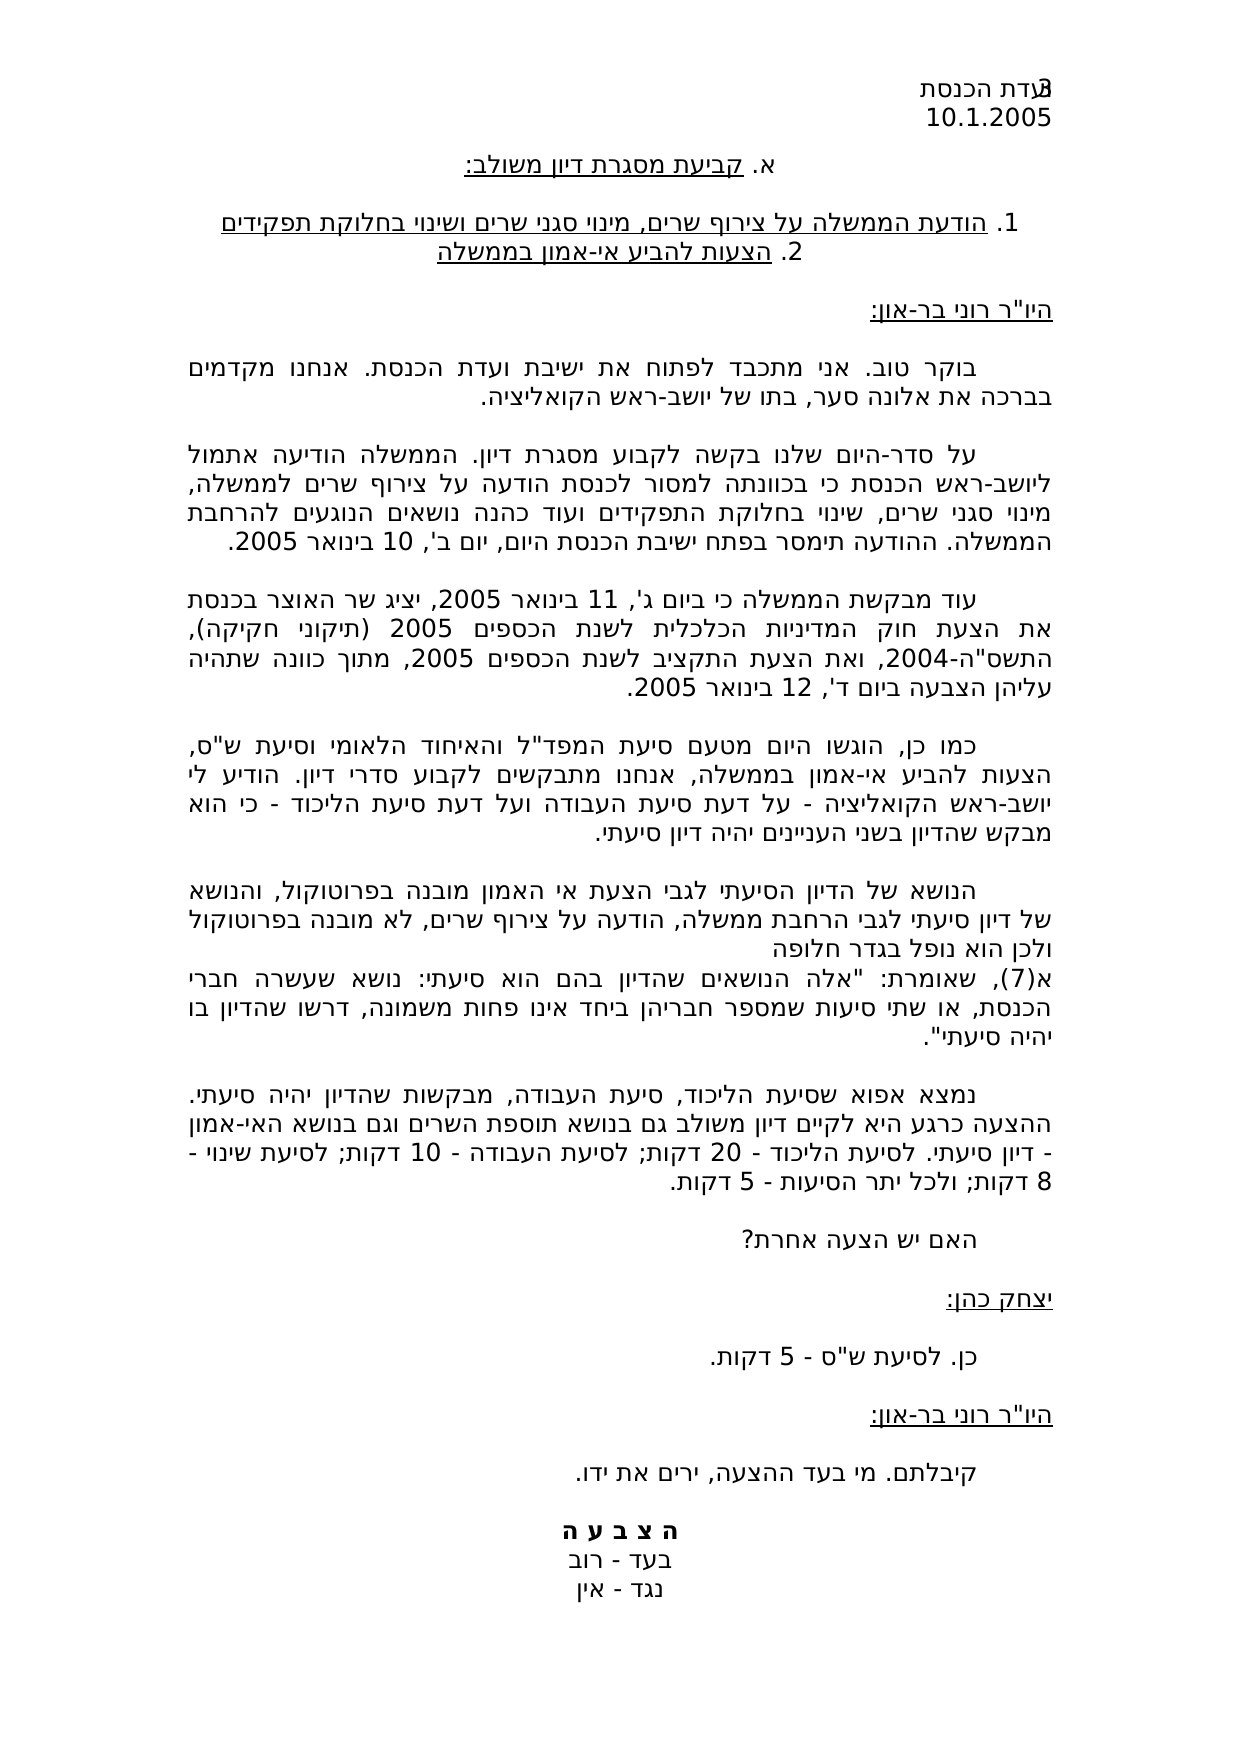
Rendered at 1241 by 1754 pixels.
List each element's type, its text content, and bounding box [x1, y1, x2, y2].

text בוקר טוב. אני מתכבד לפתוח את ישיבת ועדת הכנסת. אנחנו מקדמים בברכה את אלונה סער, בתו של יושב-ראש הקואליציה. [187, 353, 1053, 411]
text על סדר-היום שלנו בקשה לקבוע מסגרת דיון. הממשלה הודיעה אתמול ליושב-ראש הכנסת כי בכוונתה למסור לכנסת הודעה על צירוף שרים לממשלה, מינוי סגני שרים, שינוי בחלוקת התפקידים ועוד כהנה נושאים הנוגעים להרחבת הממשלה. ההודעה תימסר בפתח ישיבת הכנסת היום, יום ב', 10 בינואר 2005. [187, 440, 1053, 557]
text א(7), שאומרת: "אלה הנושאים שהדיון בהם הוא סיעתי: נושא שעשרה חברי הכנסת, או שתי סיעות שמספר חבריהן ביחד אינו פחות משמונה, דרשו שהדיון בו יהיה סיעתי". [187, 964, 1053, 1051]
text נגד - אין [187, 1574, 1053, 1604]
text א. קביעת מסגרת דיון משולב: [187, 150, 1053, 179]
text קיבלתם. מי בעד ההצעה, ירים את ידו. [187, 1458, 1053, 1487]
text האם יש הצעה אחרת? [187, 1225, 1053, 1254]
text 2. הצעות להביע אי-אמון בממשלה [187, 237, 1053, 266]
text עוד מבקשת הממשלה כי ביום ג', 11 בינואר 2005, יציג שר האוצר בכנסת את הצעת חוק המדיניות הכלכלית לשנת הכספים 2005 (תיקוני חקיקה), התשס"ה-2004, ואת הצעת התקציב לשנת הכספים 2005, מתוך כוונה שתהיה עליהן הצבעה ביום ד', 12 בינואר 2005. [187, 585, 1053, 702]
text היו"ר רוני בר-און: [187, 295, 1053, 324]
text כמו כן, הוגשו היום מטעם סיעת המפד"ל והאיחוד הלאומי וסיעת ש"ס, הצעות להביע אי-אמון בממשלה, אנחנו מתבקשים לקבוע סדרי דיון. הודיע לי יושב-ראש הקואליציה - על דעת סיעת העבודה ועל דעת סיעת הליכוד - כי הוא מבקש שהדיון בשני העניינים יהיה דיון סיעתי. [187, 731, 1053, 847]
text כן. לסיעת ש"ס - 5 דקות. [187, 1342, 1053, 1371]
text הנושא של הדיון הסיעתי לגבי הצעת אי האמון מובנה בפרוטוקול, והנושא של דיון סיעתי לגבי הרחבת ממשלה, הודעה על צירוף שרים, לא מובנה בפרוטוקול ולכן הוא נופל בגדר חלופה [187, 876, 1053, 964]
text ה צ ב ע ה [187, 1487, 1053, 1545]
text יצחק כהן: [187, 1254, 1053, 1313]
text היו"ר רוני בר-און: [187, 1371, 1053, 1429]
text נמצא אפוא שסיעת הליכוד, סיעת העבודה, מבקשות שהדיון יהיה סיעתי. ההצעה כרגע היא לקיים דיון משולב גם בנושא תוספת השרים וגם בנושא האי-אמון - דיון סיעתי. לסיעת הליכוד - 20 דקות; לסיעת העבודה - 10 דקות; לסיעת שינוי - 8 דקות; ולכל יתר הסיעות - 5 דקות. [187, 1080, 1053, 1197]
text בעד - רוב [187, 1545, 1053, 1574]
text 1. הודעת הממשלה על צירוף שרים, מינוי סגני שרים ושינוי בחלוקת תפקידים [187, 208, 1053, 237]
